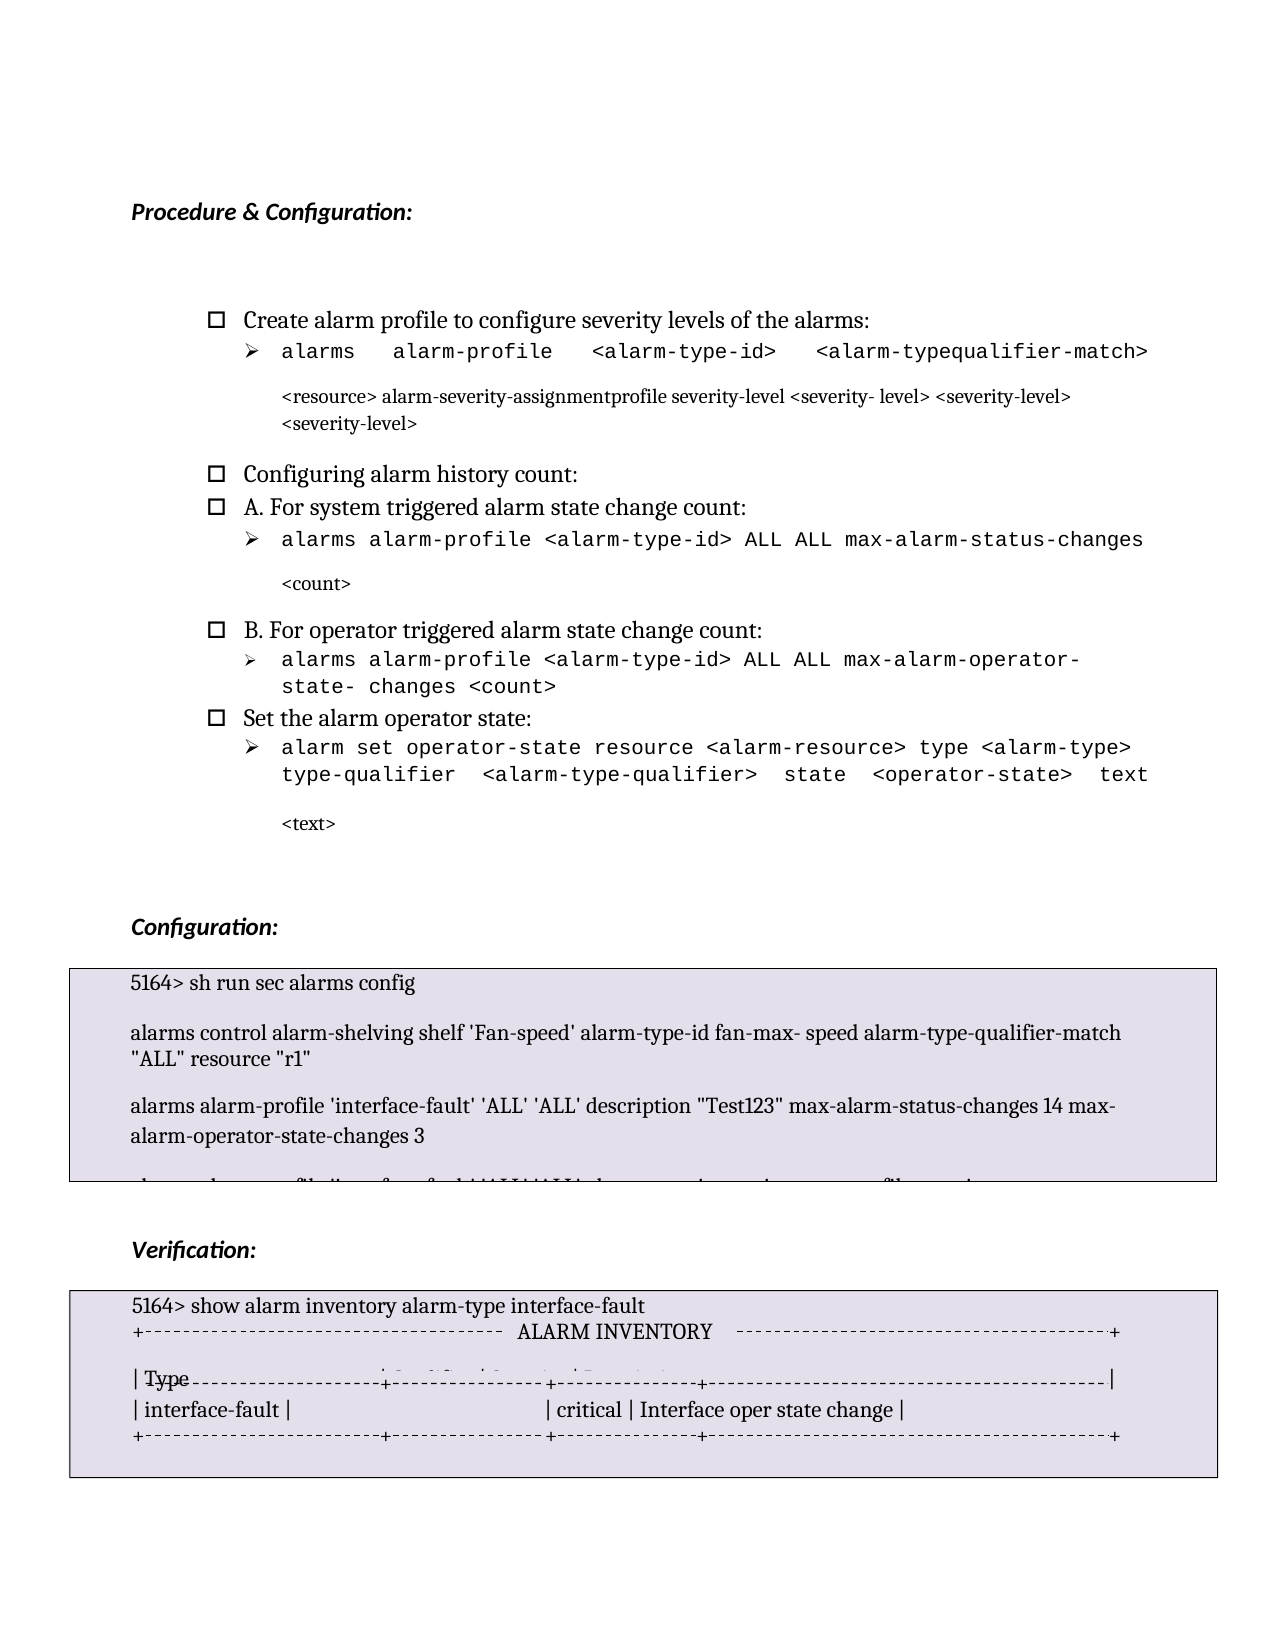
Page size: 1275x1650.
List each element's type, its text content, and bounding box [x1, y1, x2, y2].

list alarms alarm-profile <alarm-type-id> ALL ALL max-alarm-operator-state- changes <count> [244, 649, 1154, 700]
list Configuring alarm history count: [206, 460, 1275, 489]
list B. For operator triggered alarm state change count: [206, 616, 1275, 645]
text Procedure & Configuration: [131, 196, 1275, 226]
list alarms alarm-profile <alarm-type-id> ALL ALL max-alarm-status-changes [244, 526, 1275, 551]
list Set the alarm operator state: [206, 704, 1275, 732]
list alarms alarm-profile <alarm-type-id> <alarm-typequalifier-match> [244, 338, 1275, 363]
text <count> [281, 572, 1275, 595]
text <resource> alarm-severity-assignmentprofile severity-level <severity- level> <severity-level> <severity-level> [281, 384, 1154, 436]
text Verification: [131, 1234, 1275, 1264]
text <text> [281, 812, 1275, 835]
list Create alarm profile to configure severity levels of the alarms: [206, 306, 1275, 334]
list alarm set operator-state resource <alarm-resource> type <alarm-type> type-qualifier <alarm-type-qualifier> state <operator-state> text [244, 737, 1153, 787]
list A. For system triggered alarm state change count: [206, 493, 1275, 522]
text Configuration: [131, 911, 1275, 942]
